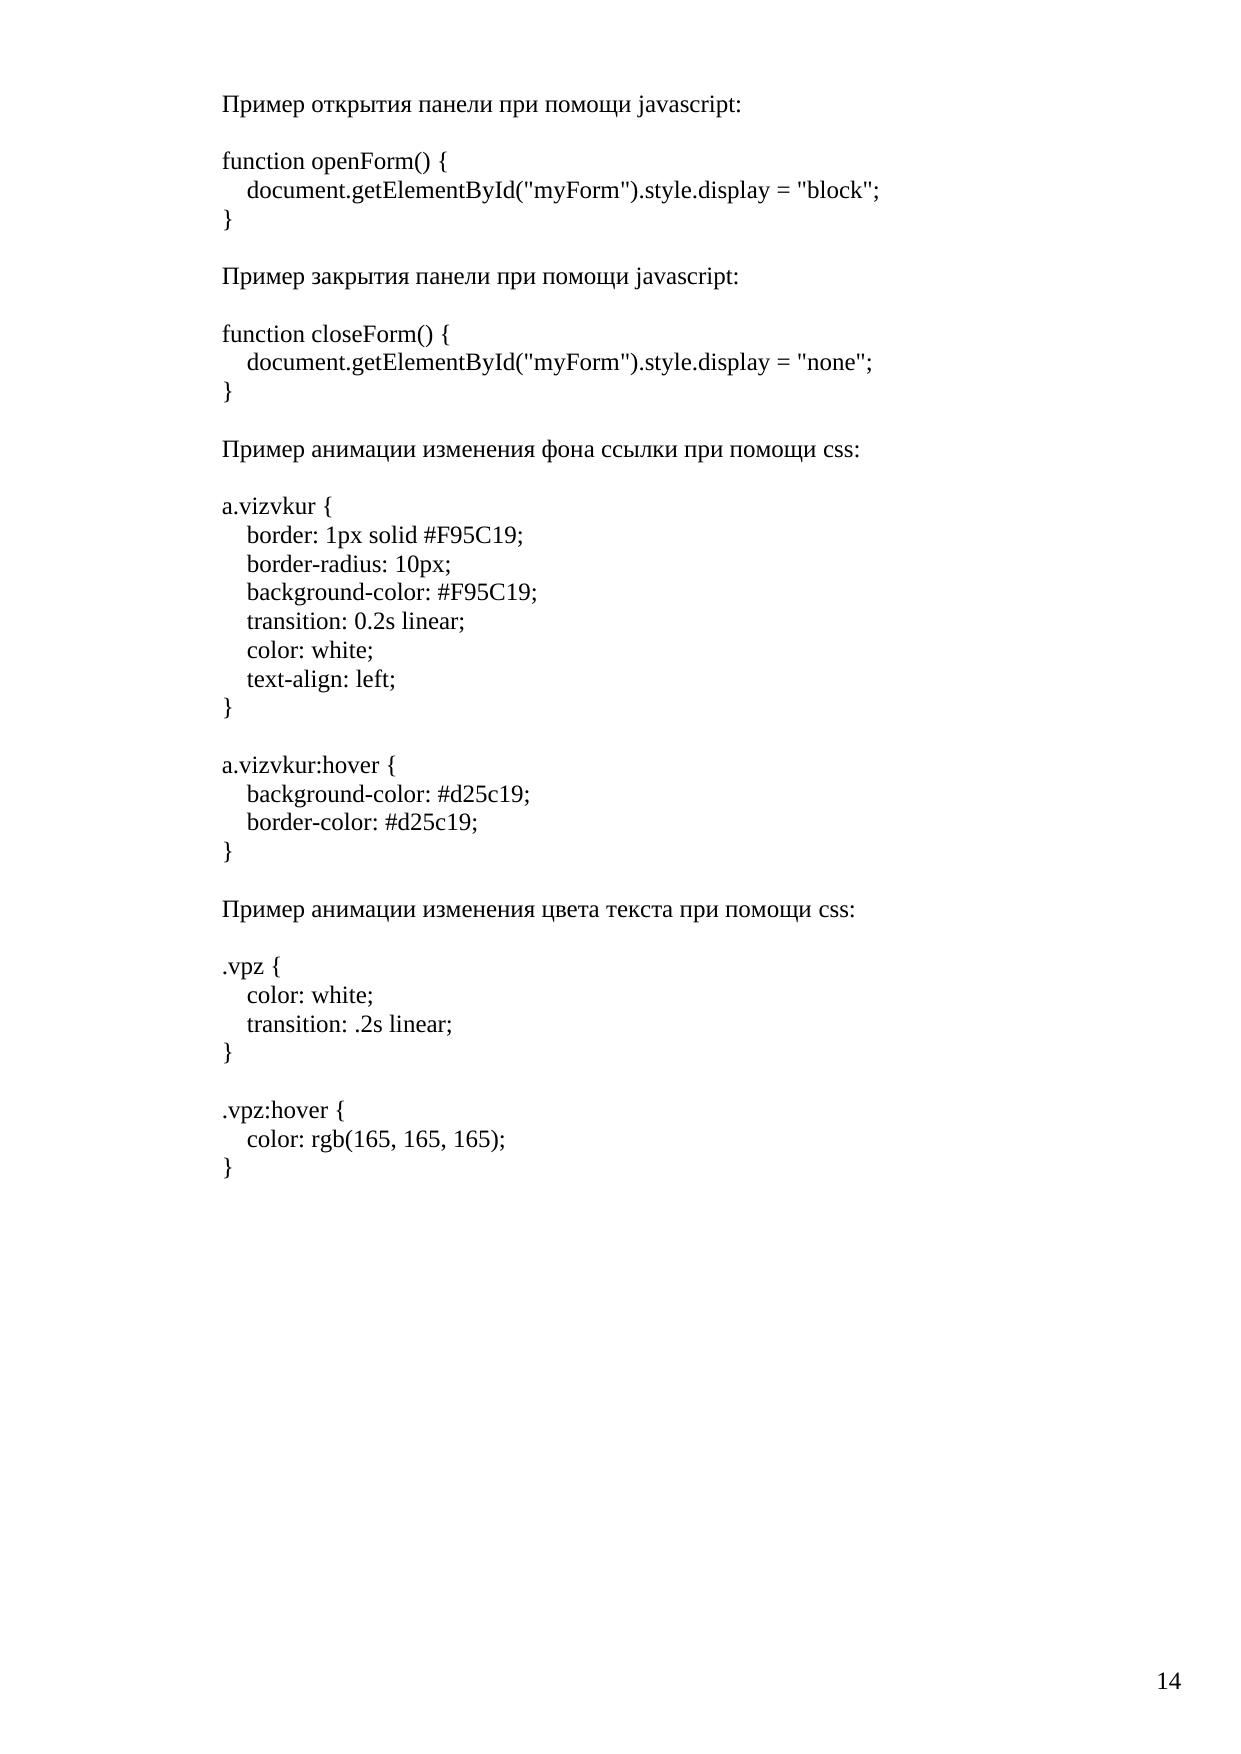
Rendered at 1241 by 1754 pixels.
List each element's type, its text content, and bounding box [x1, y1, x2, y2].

text function openForm() { [148, 146, 1181, 175]
text } [148, 376, 1181, 405]
text background-color: #d25c19; [148, 779, 1181, 807]
text Пример закрытия панели при помощи javascript: [148, 261, 1181, 290]
text a.vizvkur:hover { [148, 750, 1181, 779]
text border: 1px solid #F95C19; [148, 520, 1181, 549]
text .vpz:hover { [148, 1095, 1181, 1124]
text Пример анимации изменения цвета текста при помощи css: [148, 894, 1181, 922]
text background-color: #F95C19; [148, 577, 1181, 606]
text border-radius: 10px; [148, 549, 1181, 577]
text } [148, 836, 1181, 865]
text } [148, 692, 1181, 721]
text a.vizvkur { [148, 491, 1181, 520]
text transition: .2s linear; [148, 1009, 1181, 1037]
text transition: 0.2s linear; [148, 606, 1181, 635]
text } [148, 1152, 1181, 1181]
text color: white; [148, 980, 1181, 1009]
text document.getElementById("myForm").style.display = "none"; [148, 347, 1181, 376]
text .vpz { [148, 951, 1181, 980]
text border-color: #d25c19; [148, 807, 1181, 836]
text document.getElementById("myForm").style.display = "block"; [148, 175, 1181, 204]
text color: white; [148, 635, 1181, 664]
text } [148, 1037, 1181, 1066]
text text-align: left; [148, 664, 1181, 692]
text } [148, 204, 1181, 232]
text color: rgb(165, 165, 165); [148, 1124, 1181, 1152]
text Пример анимации изменения фона ссылки при помощи css: [148, 434, 1181, 462]
text function closeForm() { [148, 319, 1181, 347]
text Пример открытия панели при помощи javascript: [148, 89, 1181, 117]
